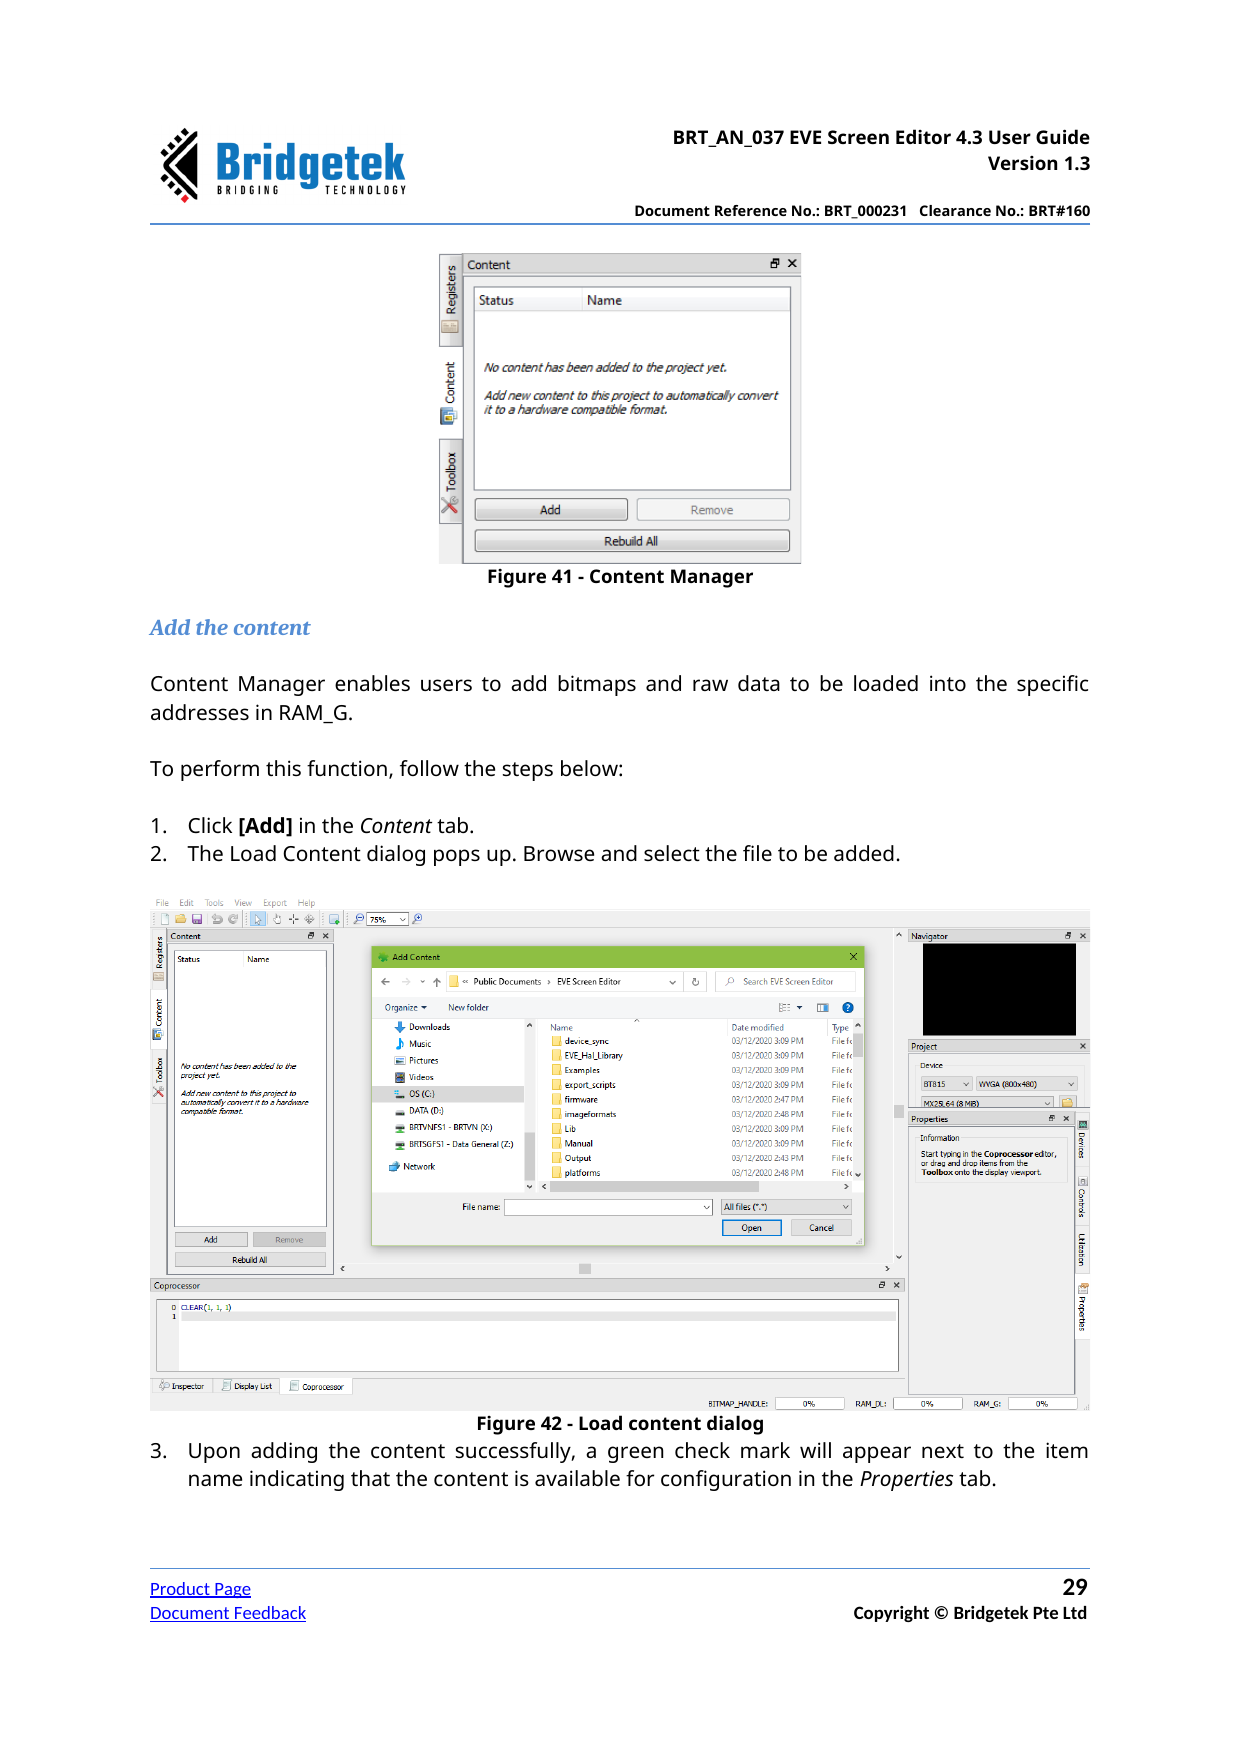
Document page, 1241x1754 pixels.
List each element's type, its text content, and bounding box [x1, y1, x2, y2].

text Content Manager enables users to add bitmaps and raw data to be loaded into the specific addresses in RAM_G. [150, 669, 1090, 726]
list Click [Add] in the Content tab. [150, 811, 1090, 839]
picture [438, 253, 802, 564]
text Figure 41 - Content Manager [150, 563, 1090, 589]
text Figure 42 - Load content dialog [150, 1411, 1090, 1436]
picture [150, 896, 1091, 1411]
text To perform this function, follow the steps below: [150, 754, 1090, 783]
picture [153, 125, 409, 205]
list The Load Content dialog pops up. Browse and select the file to be added. [150, 839, 1090, 868]
list Upon adding the content successfully, a green check mark will appear next to the item name indicating that the content is available for configuration in the Properties tab. [150, 1436, 1090, 1493]
subtitle Add the content [150, 614, 1090, 641]
